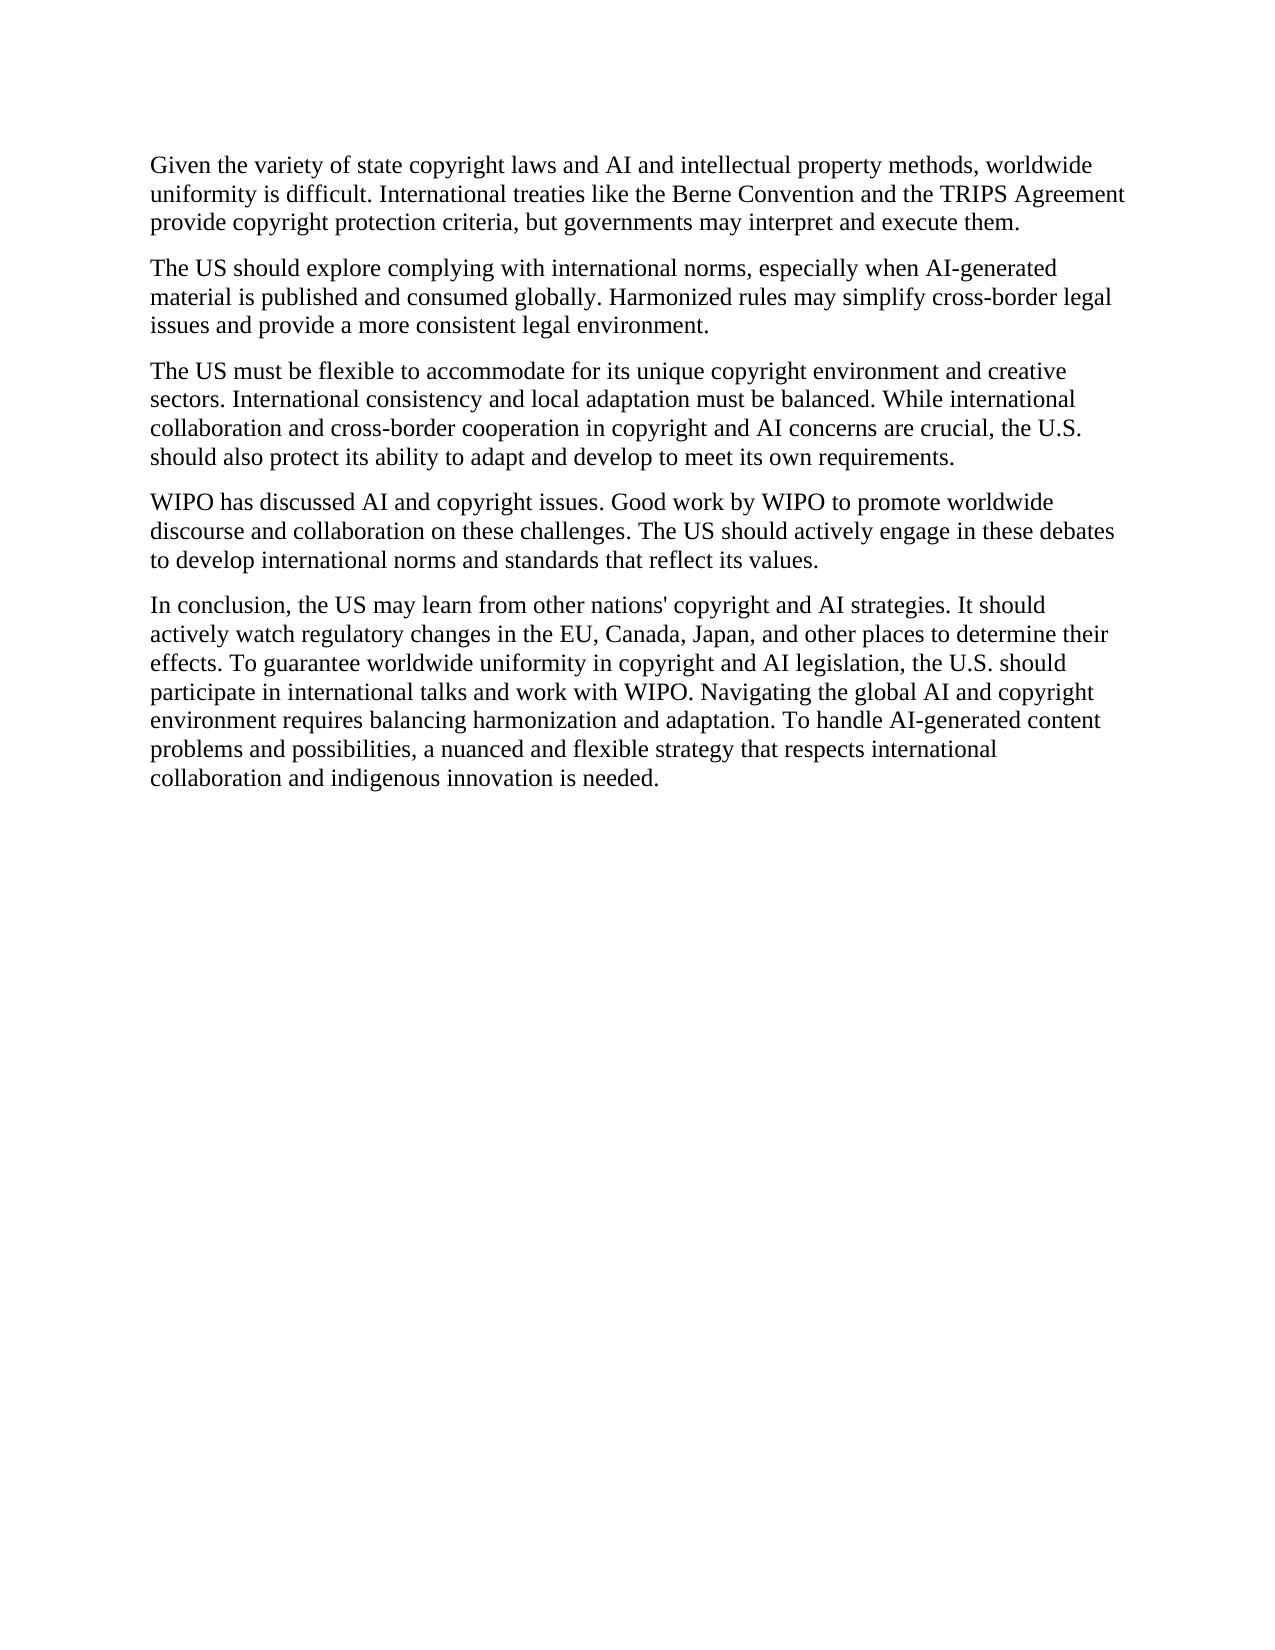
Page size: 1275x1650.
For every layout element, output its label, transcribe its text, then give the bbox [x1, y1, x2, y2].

text WIPO has discussed AI and copyright issues. Good work by WIPO to promote worldwide discourse and collaboration on these challenges. The US should actively engage in these debates to develop international norms and standards that reflect its values. [150, 487, 1128, 574]
text Given the variety of state copyright laws and AI and intellectual property methods, worldwide uniformity is difficult. International treaties like the Berne Convention and the TRIPS Agreement provide copyright protection criteria, but governments may interpret and execute them. [150, 150, 1128, 236]
text In conclusion, the US may learn from other nations' copyright and AI strategies. It should actively watch regulatory changes in the EU, Canada, Japan, and other places to determine their effects. To guarantee worldwide uniformity in copyright and AI legislation, the U.S. should participate in international talks and work with WIPO. Navigating the global AI and copyright environment requires balancing harmonization and adaptation. To handle AI-generated content problems and possibilities, a nuanced and flexible strategy that respects international collaboration and indigenous innovation is needed. [150, 590, 1128, 792]
text The US should explore complying with international norms, especially when AI-generated material is published and consumed globally. Harmonized rules may simplify cross-border legal issues and provide a more consistent legal environment. [150, 253, 1128, 339]
text The US must be flexible to accommodate for its unique copyright environment and creative sectors. International consistency and local adaptation must be balanced. While international collaboration and cross-border cooperation in copyright and AI concerns are crucial, the U.S. should also protect its ability to adapt and develop to meet its own requirements. [150, 356, 1128, 471]
